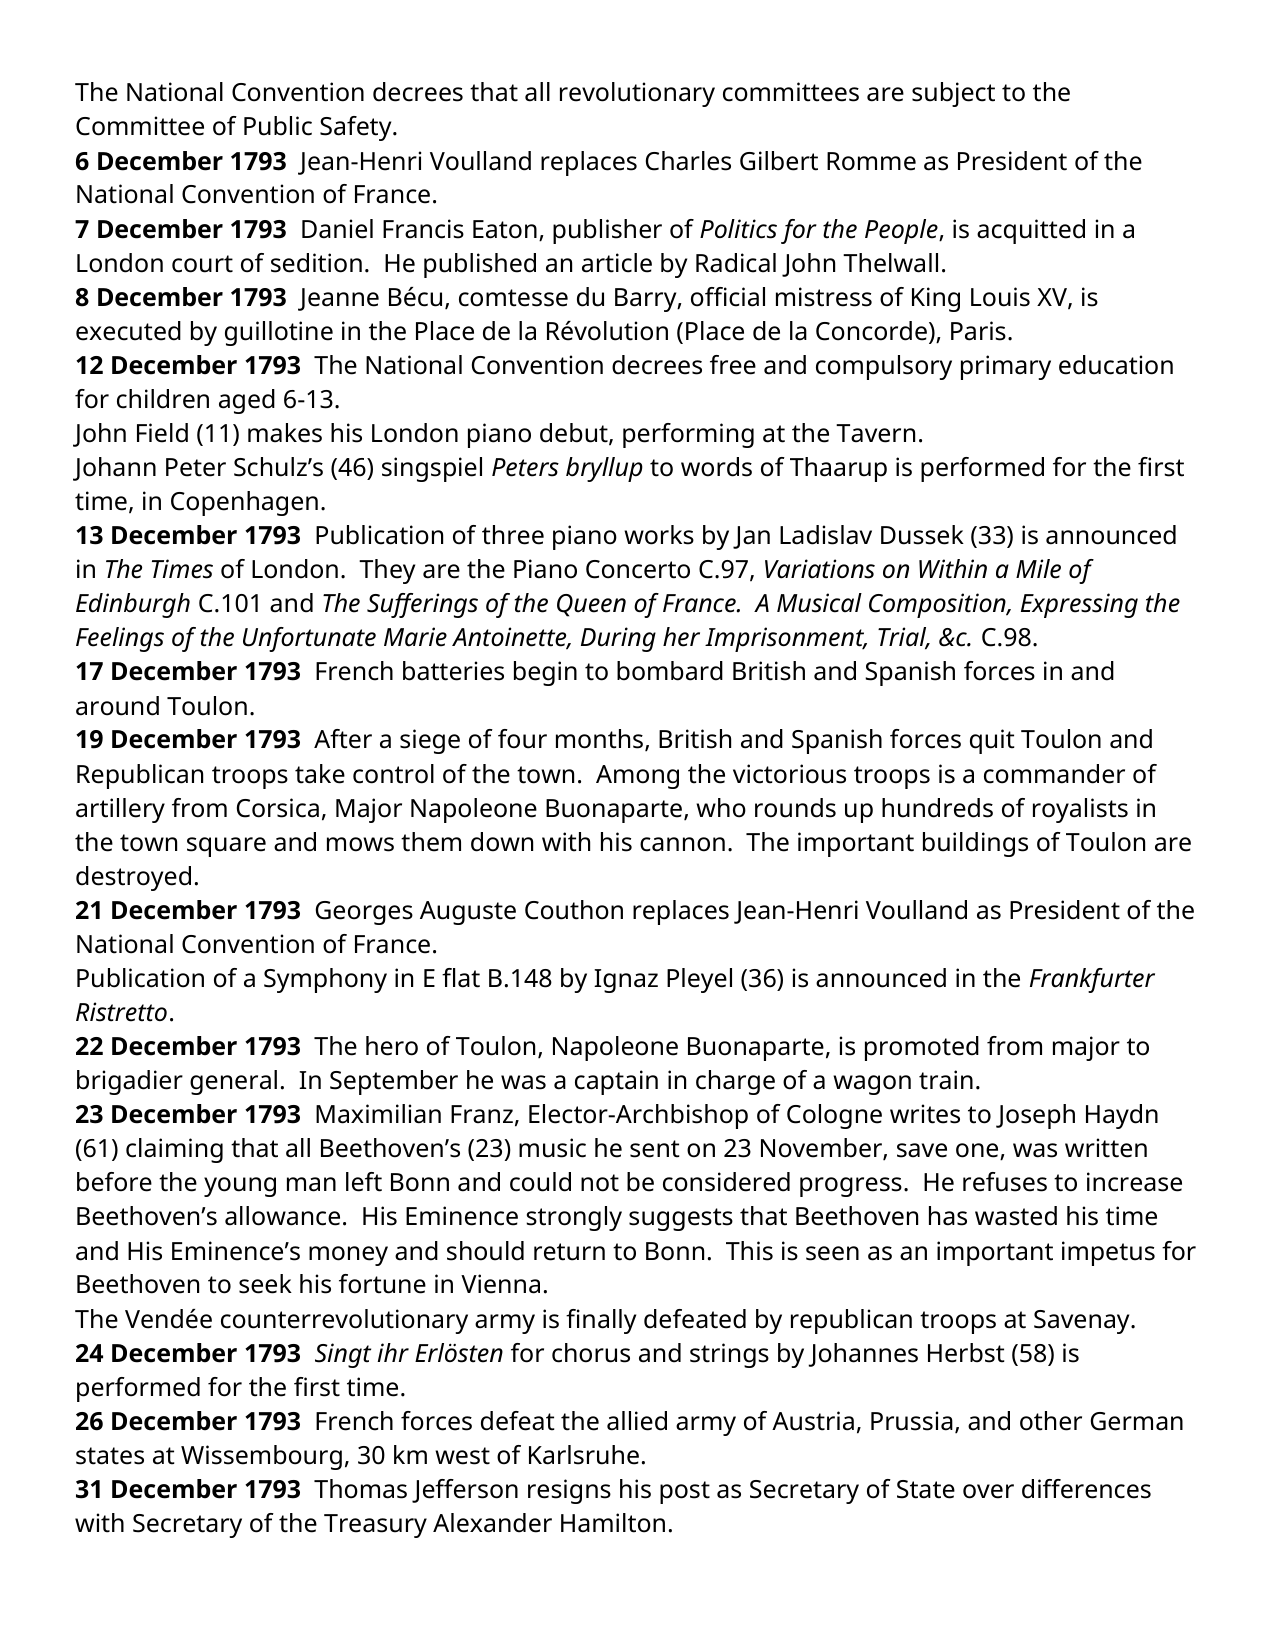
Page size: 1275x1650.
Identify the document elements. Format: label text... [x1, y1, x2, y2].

text Publication of a Symphony in E flat B.148 by Ignaz Pleyel (36) is announced in the Frankfurter Ristretto. [75, 961, 1200, 1029]
text 21 December 1793 Georges Auguste Couthon replaces Jean-Henri Voulland as President of the National Convention of France. [75, 892, 1200, 961]
text 31 December 1793 Thomas Jefferson resigns his post as Secretary of State over differences with Secretary of the Treasury Alexander Hamilton. [75, 1472, 1200, 1540]
text 17 December 1793 French batteries begin to bombard British and Spanish forces in and around Toulon. [75, 654, 1200, 722]
text 7 December 1793 Daniel Francis Eaton, publisher of Politics for the People, is acquitted in a London court of sedition. He published an article by Radical John Thelwall. [75, 211, 1200, 279]
text The National Convention decrees that all revolutionary committees are subject to the Committee of Public Safety. [75, 75, 1200, 143]
text 26 December 1793 French forces defeat the allied army of Austria, Prussia, and other German states at Wissembourg, 30 km west of Karlsruhe. [75, 1403, 1200, 1472]
text 22 December 1793 The hero of Toulon, Napoleone Buonaparte, is promoted from major to brigadier general. In September he was a captain in charge of a wagon train. [75, 1029, 1200, 1097]
text 23 December 1793 Maximilian Franz, Elector-Archbishop of Cologne writes to Joseph Haydn (61) claiming that all Beethoven’s (23) music he sent on 23 November, save one, was written before the young man left Bonn and could not be considered progress. He refuses to increase Beethoven’s allowance. His Eminence strongly suggests that Beethoven has wasted his time and His Eminence’s money and should return to Bonn. This is seen as an important impetus for Beethoven to seek his fortune in Vienna. [75, 1097, 1200, 1301]
text 6 December 1793 Jean-Henri Voulland replaces Charles Gilbert Romme as President of the National Convention of France. [75, 143, 1200, 211]
text 24 December 1793 Singt ihr Erlösten for chorus and strings by Johannes Herbst (58) is performed for the first time. [75, 1335, 1200, 1403]
text The Vendée counterrevolutionary army is finally defeated by republican troops at Savenay. [75, 1301, 1200, 1335]
text 13 December 1793 Publication of three piano works by Jan Ladislav Dussek (33) is announced in The Times of London. They are the Piano Concerto C.97, Variations on Within a Mile of Edinburgh C.101 and The Sufferings of the Queen of France. A Musical Composition, Expressing the Feelings of the Unfortunate Marie Antoinette, During her Imprisonment, Trial, &c. C.98. [75, 518, 1200, 654]
text Johann Peter Schulz’s (46) singspiel Peters bryllup to words of Thaarup is performed for the first time, in Copenhagen. [75, 450, 1200, 518]
text 19 December 1793 After a siege of four months, British and Spanish forces quit Toulon and Republican troops take control of the town. Among the victorious troops is a commander of artillery from Corsica, Major Napoleone Buonaparte, who rounds up hundreds of royalists in the town square and mows them down with his cannon. The important buildings of Toulon are destroyed. [75, 722, 1200, 892]
text 8 December 1793 Jeanne Bécu, comtesse du Barry, official mistress of King Louis XV, is executed by guillotine in the Place de la Révolution (Place de la Concorde), Paris. [75, 279, 1200, 347]
text John Field (11) makes his London piano debut, performing at the Tavern. [75, 416, 1200, 450]
text 12 December 1793 The National Convention decrees free and compulsory primary education for children aged 6-13. [75, 347, 1200, 416]
